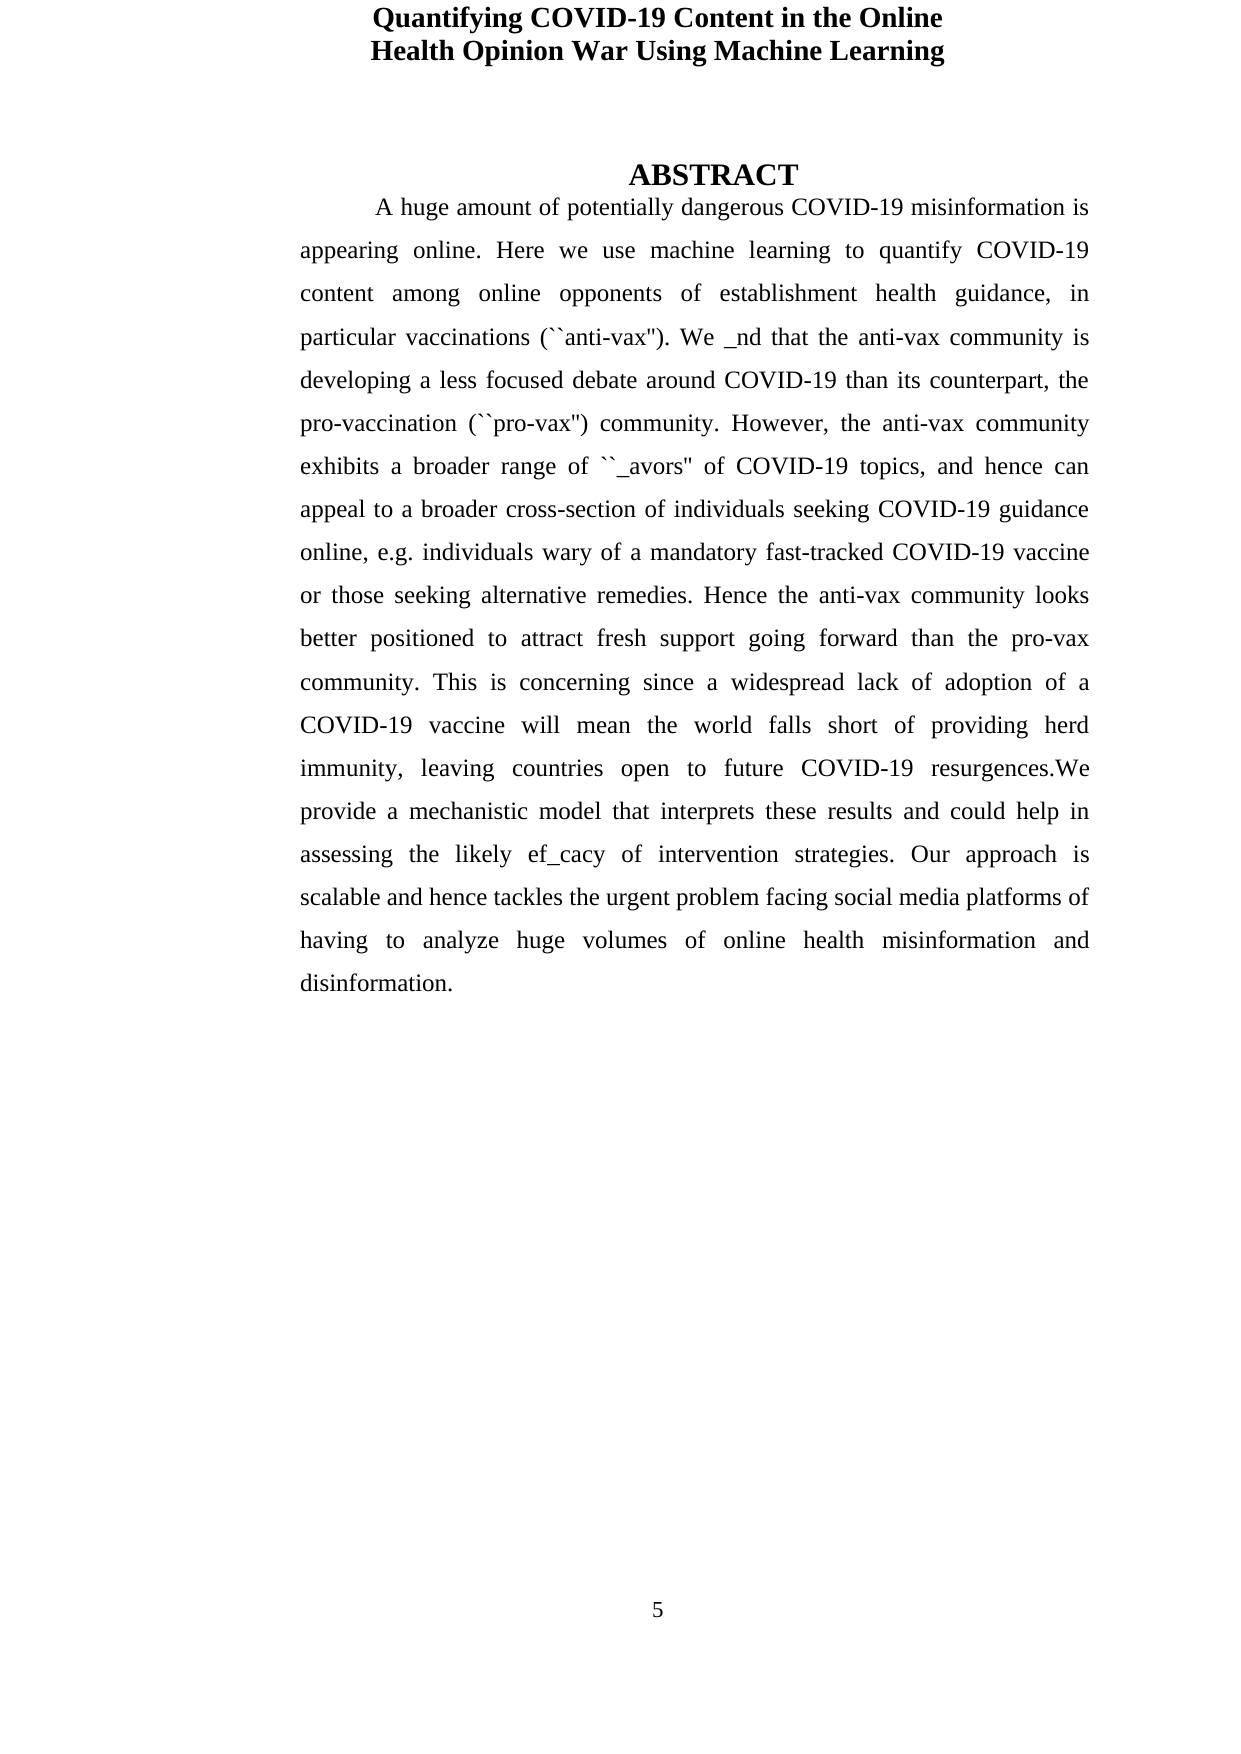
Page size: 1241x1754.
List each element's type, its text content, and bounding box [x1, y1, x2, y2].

subtitle ABSTRACT [336, 156, 1090, 192]
text A huge amount of potentially dangerous COVID-19 misinformation is appearing online. Here we use machine learning to quantify COVID-19 content among online opponents of establishment health guidance, in particular vaccinations (``anti-vax''). We _nd that the anti-vax community is developing a less focused debate around COVID-19 than its counterpart, the pro-vaccination (``pro-vax'') community. However, the anti-vax community exhibits a broader range of ``_avors'' of COVID-19 topics, and hence can appeal to a broader cross-section of individuals seeking COVID-19 guidance online, e.g. individuals wary of a mandatory fast-tracked COVID-19 vaccine or those seeking alternative remedies. Hence the anti-vax community looks better positioned to attract fresh support going forward than the pro-vax community. This is concerning since a widespread lack of adoption of a COVID-19 vaccine will mean the world falls short of providing herd immunity, leaving countries open to future COVID-19 resurgences.We provide a mechanistic model that interprets these results and could help in assessing the likely ef_cacy of intervention strategies. Our approach is scalable and hence tackles the urgent problem facing social media platforms of having to analyze huge volumes of online health misinformation and disinformation. [300, 192, 1090, 997]
